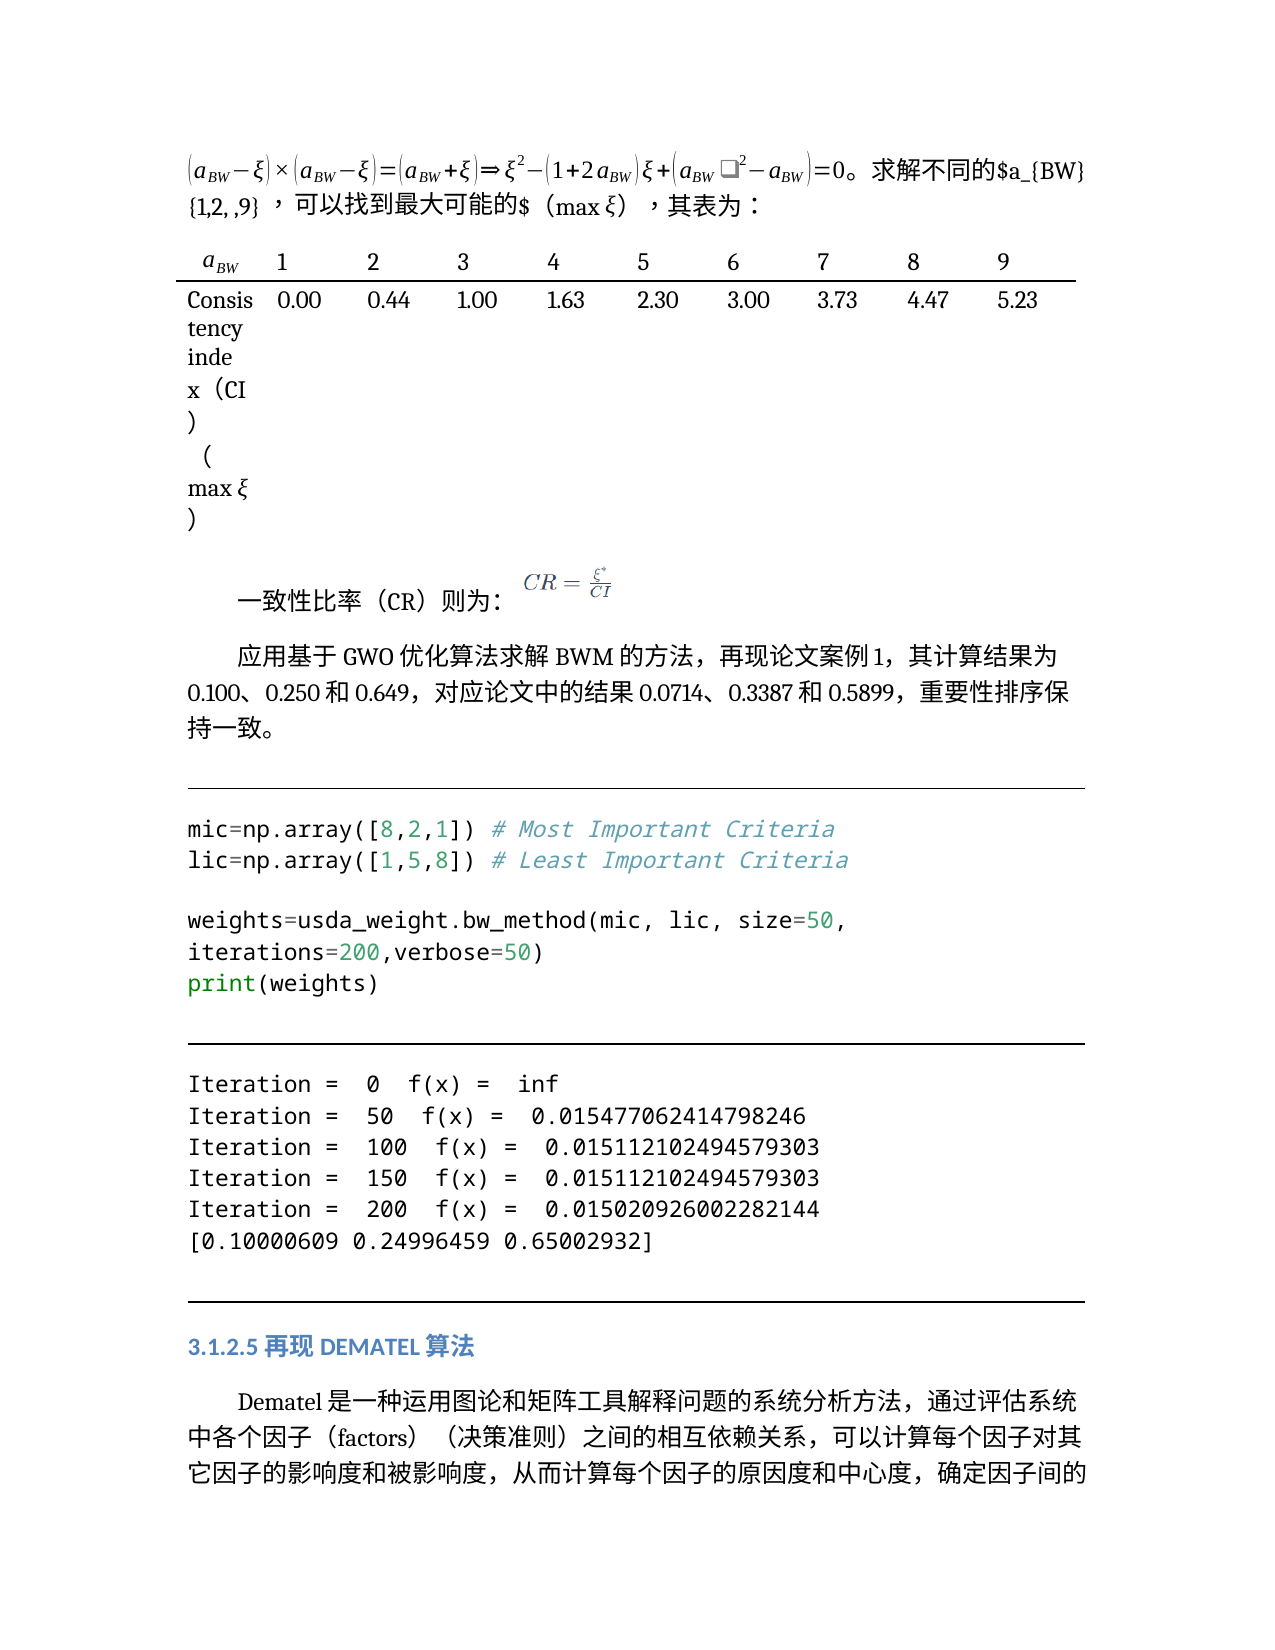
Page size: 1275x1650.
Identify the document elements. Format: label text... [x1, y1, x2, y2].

table_cell 2.30 [626, 282, 716, 541]
table_header 5 [626, 241, 716, 280]
text Iteration = 0 f(x) = inf Iteration = 50 f(x) = 0.015477062414798246 Iteration = 100 f(x) = 0.015112102494579303 Iteration = 150 f(x) = 0.015112102494579303 Iteration = 200 f(x) = 0.015020926002282144 [0.10000609 0.24996459 0.65002932] [187, 1068, 1087, 1256]
table_header 3 [446, 241, 536, 280]
table_header 1 [266, 241, 356, 280]
table_cell 1.00 [446, 282, 536, 541]
table_header 9 [986, 241, 1076, 280]
table_cell 5.23 [986, 282, 1076, 541]
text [187, 150, 1087, 223]
table_header 2 [356, 241, 446, 280]
table_cell 4.47 [896, 282, 986, 541]
table_cell 1.63 [536, 282, 626, 541]
table_cell 3.00 [716, 282, 806, 541]
table_cell 3.73 [806, 282, 896, 541]
subtitle 3.1.2.5 再现 DEMATEL 算法 [187, 1326, 1087, 1363]
text mic=np.array([8,2,1]) # Most Important Criteria lic=np.array([1,5,8]) # Least Important Criteria weights=usda_weight.bw_method(mic, lic, size=50, iterations=200,verbose=50) print(weights) [187, 813, 1087, 998]
text 应用基于 GWO 优化算法求解 BWM的方法，再现论文案例1，其计算结果为0.100、0.250和0.649，对应论文中的结果0.0714、0.3387和0.5899，重要性排序保持一致。 [187, 636, 1087, 745]
table_header 6 [716, 241, 806, 280]
text 一致性比率（CR）则为： [187, 559, 1087, 617]
table_header 8 [896, 241, 986, 280]
table_cell 0.44 [356, 282, 446, 541]
table_header [176, 241, 266, 280]
table_header 4 [536, 241, 626, 280]
table_cell Consistency index（CI） （max ） [176, 282, 266, 541]
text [187, 1381, 1087, 1490]
table_header 7 [806, 241, 896, 280]
picture [515, 559, 622, 610]
table_cell 0.00 [266, 282, 356, 541]
